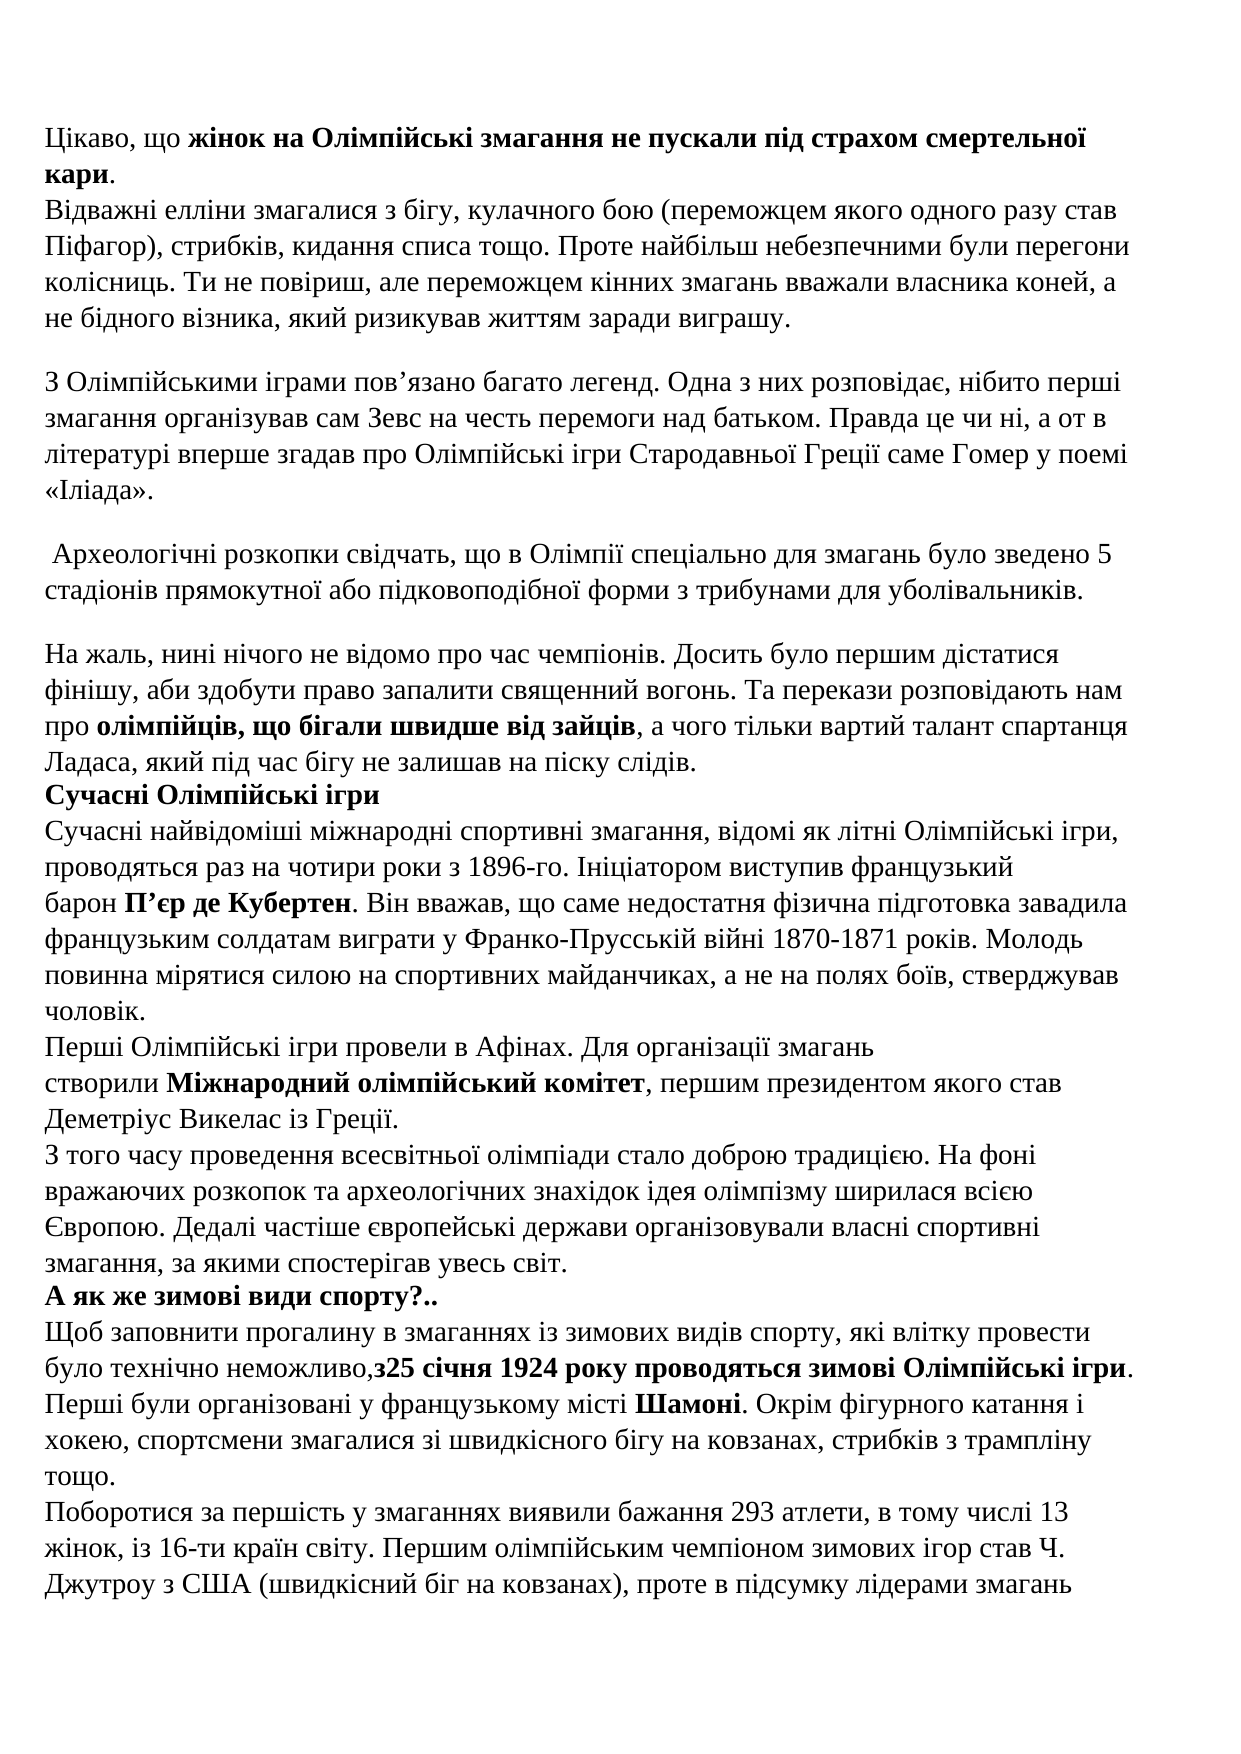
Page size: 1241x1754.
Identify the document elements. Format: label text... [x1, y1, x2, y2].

text А як же зимові види спорту?.. [44, 1278, 1152, 1312]
text Відважні елліни змагалися з бігу, кулачного бою (переможцем якого одного разу став Піфагор), стрибків, кидання списа тощо. Проте найбільш небезпечними були перегони колісниць. Ти не повіриш, але переможцем кінних змагань вважали власника коней, а не бідного візника, який ризикував життям заради виграшу. [44, 190, 1152, 334]
text З Олімпійськими іграми пов’язано багато легенд. Одна з них розповідає, нібито перші змагання організував сам Зевс на честь перемоги над батьком. Правда це чи ні, а от в літературі вперше згадав про Олімпійські ігри Стародавньої Греції саме Гомер у поемі «Іліада». [44, 362, 1152, 506]
text Перші Олімпійські ігри провели в Афінах. Для організації змагань створили Міжнародний олімпійський комітет, першим президентом якого став Деметріус Викелас із Греції. [44, 1027, 1152, 1134]
text На жаль, нині нічого не відомо про час чемпіонів. Досить було першим дістатися фінішу, аби здобути право запалити священний вогонь. Та перекази розповідають нам про олімпійців, що бігали швидше від зайців, а чого тільки вартий талант спартанця Ладаса, який під час бігу не залишав на піску слідів. [44, 634, 1152, 777]
text Щоб заповнити прогалину в змаганнях із зимових видів спорту, які влітку провести було технічно неможливо,з25 січня 1924 року проводяться зимові Олімпійські ігри. Перші були організовані у французькому місті Шамоні. Окрім фігурного катання і хокею, спортсмени змагалися зі швидкісного бігу на ковзанах, стрибків з трампліну тощо. [44, 1312, 1152, 1491]
text Археологічні розкопки свідчать, що в Олімпії спеціально для змагань було зведено 5 стадіонів прямокутної або підковоподібної форми з трибунами для уболівальників. [44, 534, 1152, 606]
text Сучасні Олімпійські ігри [44, 777, 1152, 811]
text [44, 1491, 1152, 1599]
text Сучасні найвідоміші міжнародні спортивні змагання, відомі як літні Олімпійські ігри, проводяться раз на чотири роки з 1896-го. Ініціатором виступив французький барон П’єр де Кубертен. Він вважав, що саме недостатня фізична підготовка завадила французьким солдатам виграти у Франко-Прусській війні 1870-1871 років. Молодь повинна мірятися силою на спортивних майданчиках, а не на полях боїв, стверджував чоловік. [44, 811, 1152, 1027]
text Цікаво, що жінок на Олімпійські змагання не пускали під страхом смертельної кари. [44, 118, 1152, 190]
text З того часу проведення всесвітньої олімпіади стало доброю традицією. На фоні вражаючих розкопок та археологічних знахідок ідея олімпізму ширилася всією Європою. Дедалі частіше європейські держави організовували власні спортивні змагання, за якими спостерігав увесь світ. [44, 1134, 1152, 1278]
